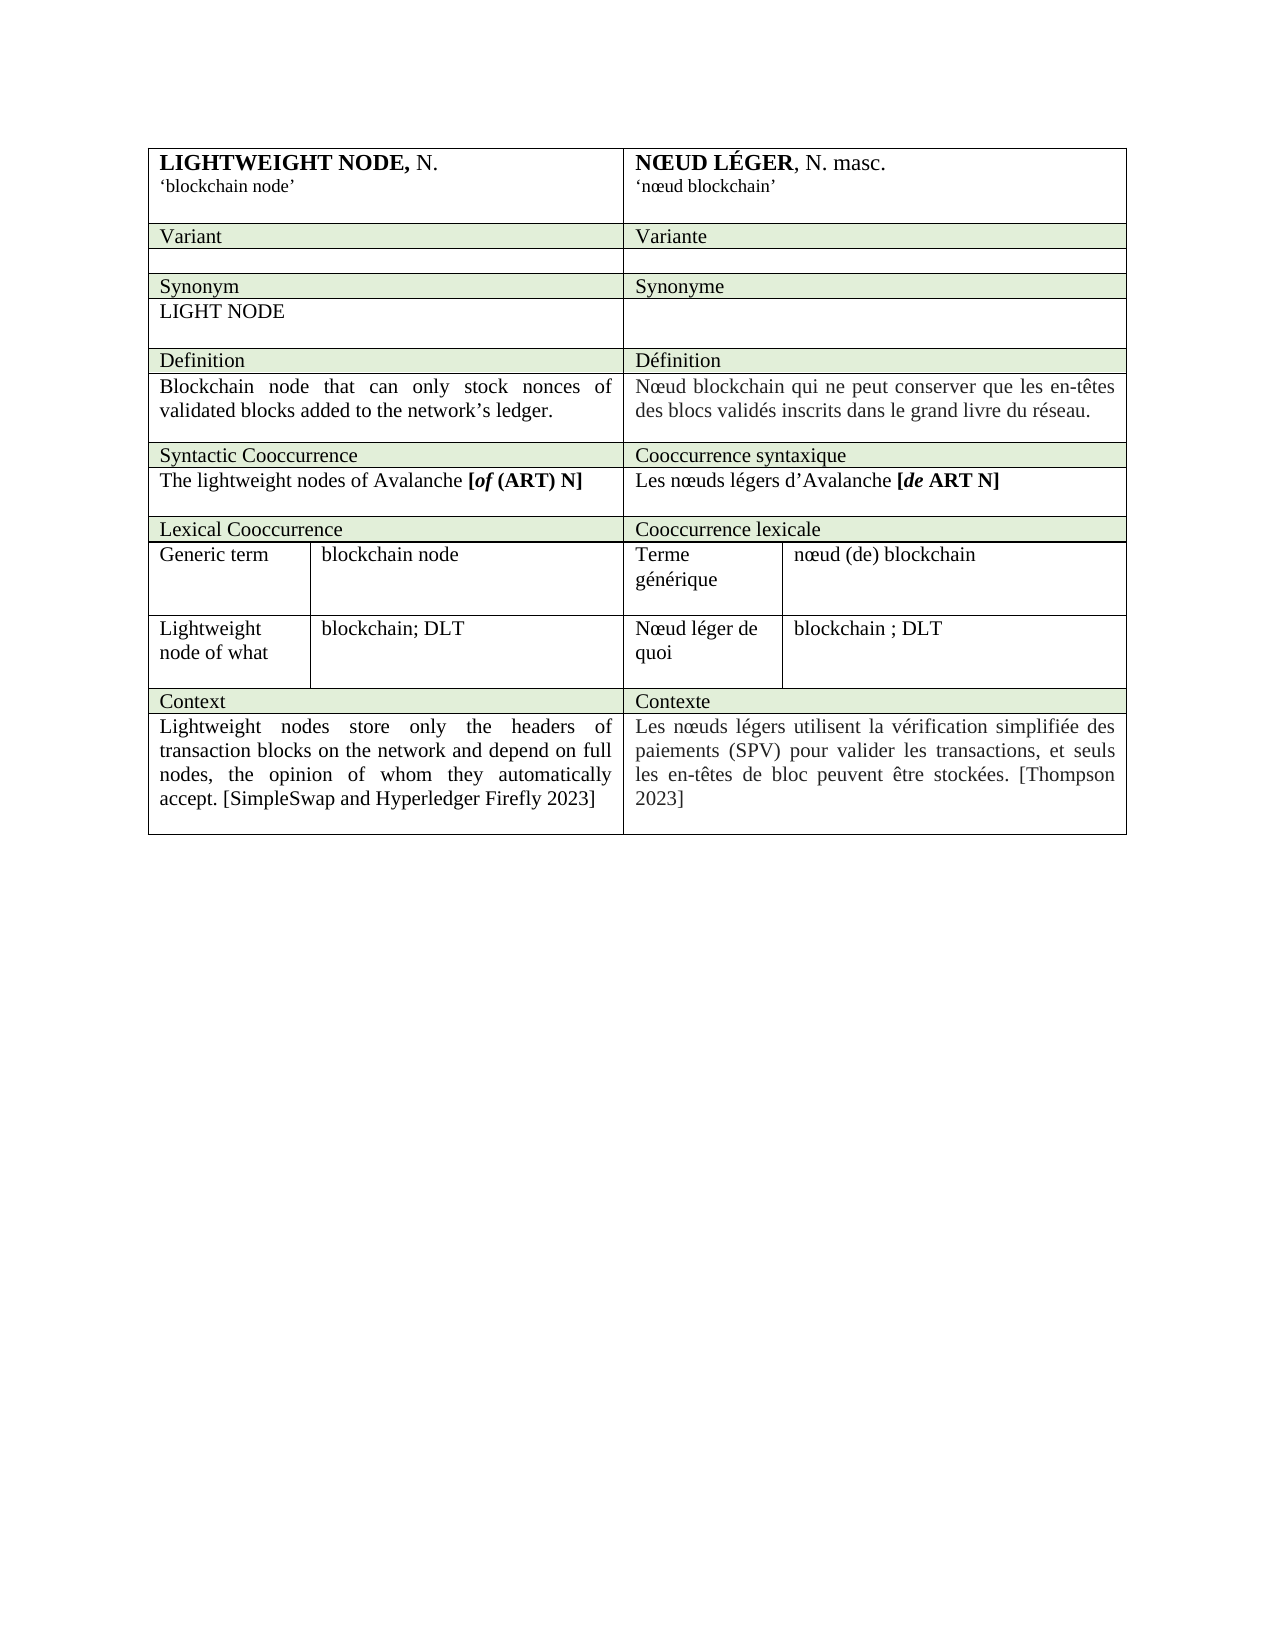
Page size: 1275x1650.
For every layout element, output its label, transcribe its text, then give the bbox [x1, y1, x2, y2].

table_cell Variant [149, 224, 623, 248]
table_cell The lightweight nodes of Avalanche [of (ART) N] [149, 468, 623, 516]
table_cell Synonyme [624, 274, 1126, 298]
table_header NŒUD LÉGER, N. masc. ‘nœud blockchain’ [624, 149, 1126, 223]
table_cell Blockchain node that can only stock nonces of validated blocks added to the network’s ledger. [149, 374, 623, 442]
table_cell Les nœuds légers d’Avalanche [de ART N] [624, 468, 1126, 516]
table_cell Definition [149, 349, 623, 372]
table_cell Nœud blockchain qui ne peut conserver que les en-têtes des blocs validés inscrits dans le grand livre du réseau. [624, 374, 1126, 442]
table_cell blockchain ; DLT [783, 616, 1126, 688]
table_cell LIGHT NODE [149, 299, 623, 347]
table_cell Cooccurrence lexicale [624, 517, 1126, 541]
table_cell Syntactic Cooccurrence [149, 443, 623, 467]
table_cell Contexte [624, 689, 1126, 713]
table_cell nœud (de) blockchain [783, 543, 1126, 614]
table_cell Terme générique [624, 543, 782, 614]
table_cell Context [149, 689, 623, 713]
table_header LIGHTWEIGHT NODE, N. ‘blockchain node’ [149, 149, 623, 223]
table_cell Synonym [149, 274, 623, 298]
table_cell [624, 249, 1126, 273]
table_cell Cooccurrence syntaxique [624, 443, 1126, 467]
table_cell [149, 249, 623, 273]
table_cell Lightweight nodes store only the headers of transaction blocks on the network and depend on full nodes, the opinion of whom they automatically accept. [SimpleSwap and Hyperledger Firefly 2023] [149, 714, 623, 834]
table_cell Generic term [149, 543, 310, 614]
table_cell Lightweight node of what [149, 616, 310, 688]
table_cell Définition [624, 349, 1126, 372]
table_cell Lexical Cooccurrence [149, 517, 623, 541]
table_cell Les nœuds légers utilisent la vérification simplifiée des paiements (SPV) pour valider les transactions, et seuls les en-têtes de bloc peuvent être stockées. [Thompson 2023] [624, 714, 1126, 834]
table_cell Variante [624, 224, 1126, 248]
table_cell Nœud léger de quoi [624, 616, 782, 688]
table_cell blockchain; DLT [311, 616, 623, 688]
table_cell blockchain node [311, 543, 623, 614]
table_cell [624, 299, 1126, 347]
